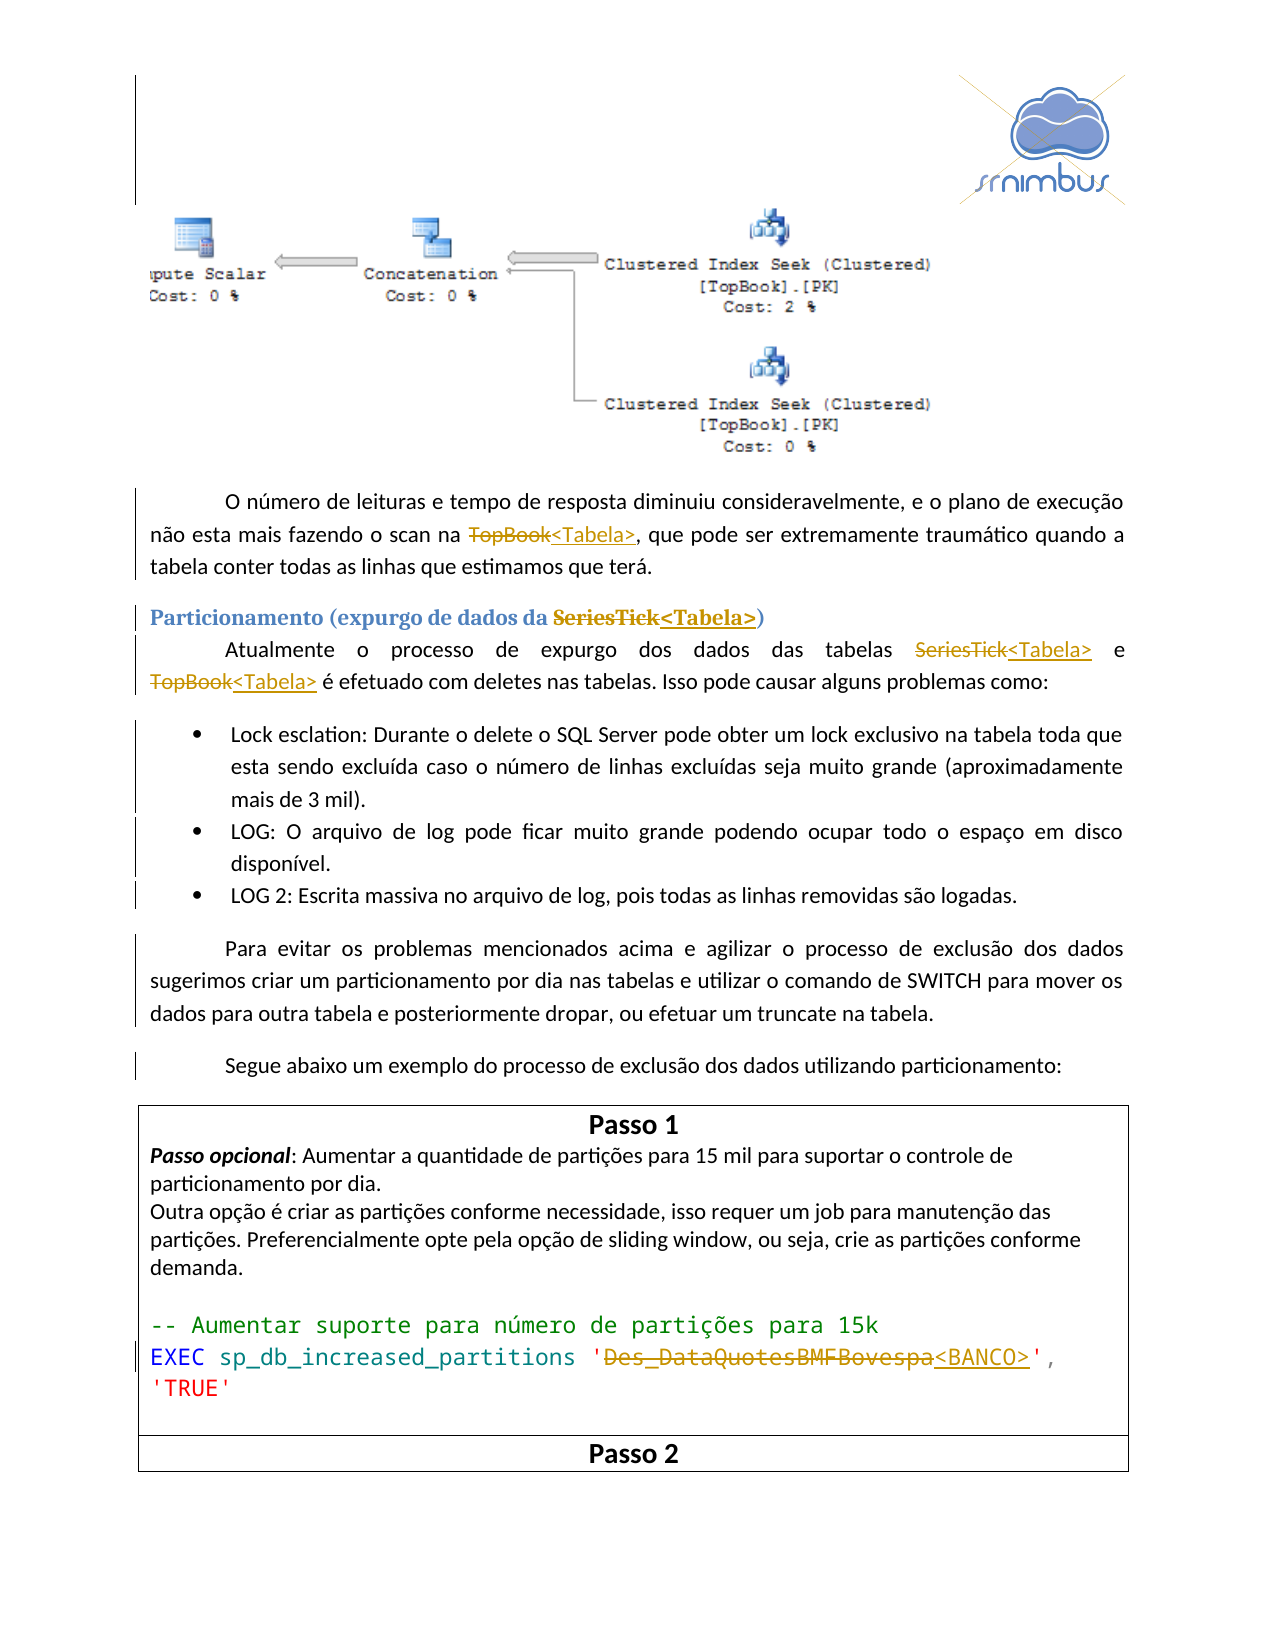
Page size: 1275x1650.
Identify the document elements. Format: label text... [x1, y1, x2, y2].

picture [1044, 76, 1125, 203]
list LOG: O arquivo de log pode ficar muito grande podendo ocupar todo o espaço em disco disponível. [193, 817, 1125, 877]
table_header Passo 1 Passo opcional: Aumentar a quantidade de partições para 15 mil para suportar o controle de particionamento por dia. Outra opção é criar as partições conforme necessidade, isso requer um job para manutenção das partições. Preferencialmente opte pela opção de sliding window, ou seja, crie as partições conforme demanda. -- Aumentar suporte para número de partições para 15k EXEC sp_db_increased_partitions '', 'TRUE' [139, 1106, 1128, 1434]
list Lock esclation: Durante o delete o SQL Server pode obter um lock exclusivo na tabela toda que esta sendo excluída caso o número de linhas excluídas seja muito grande (aproximadamente mais de 3 mil). [193, 720, 1125, 813]
list LOG 2: Escrita massiva no arquivo de log, pois todas as linhas removidas são logadas. [193, 881, 1125, 909]
text Segue abaixo um exemplo do processo de exclusão dos dados utilizando particionamento: [150, 1052, 1125, 1080]
subtitle Particionamento (expurgo de dados da ) [150, 605, 1125, 631]
text Atualmente o processo de expurgo dos dados das tabelas e é efetuado com deletes nas tabelas. Isso pode causar alguns problemas como: [150, 635, 1125, 695]
picture [150, 76, 1124, 463]
text Para evitar os problemas mencionados acima e agilizar o processo de exclusão dos dados sugerimos criar um particionamento por dia nas tabelas e utilizar o comando de SWITCH para mover os dados para outra tabela e posteriormente dropar, ou efetuar um truncate na tabela. [150, 934, 1125, 1027]
picture [961, 75, 1123, 138]
text O número de leituras e tempo de resposta diminuiu consideravelmente, e o plano de execução não esta mais fazendo o scan na , que pode ser extremamente traumático quando a tabela conter todas as linhas que estimamos que terá. [150, 487, 1125, 580]
